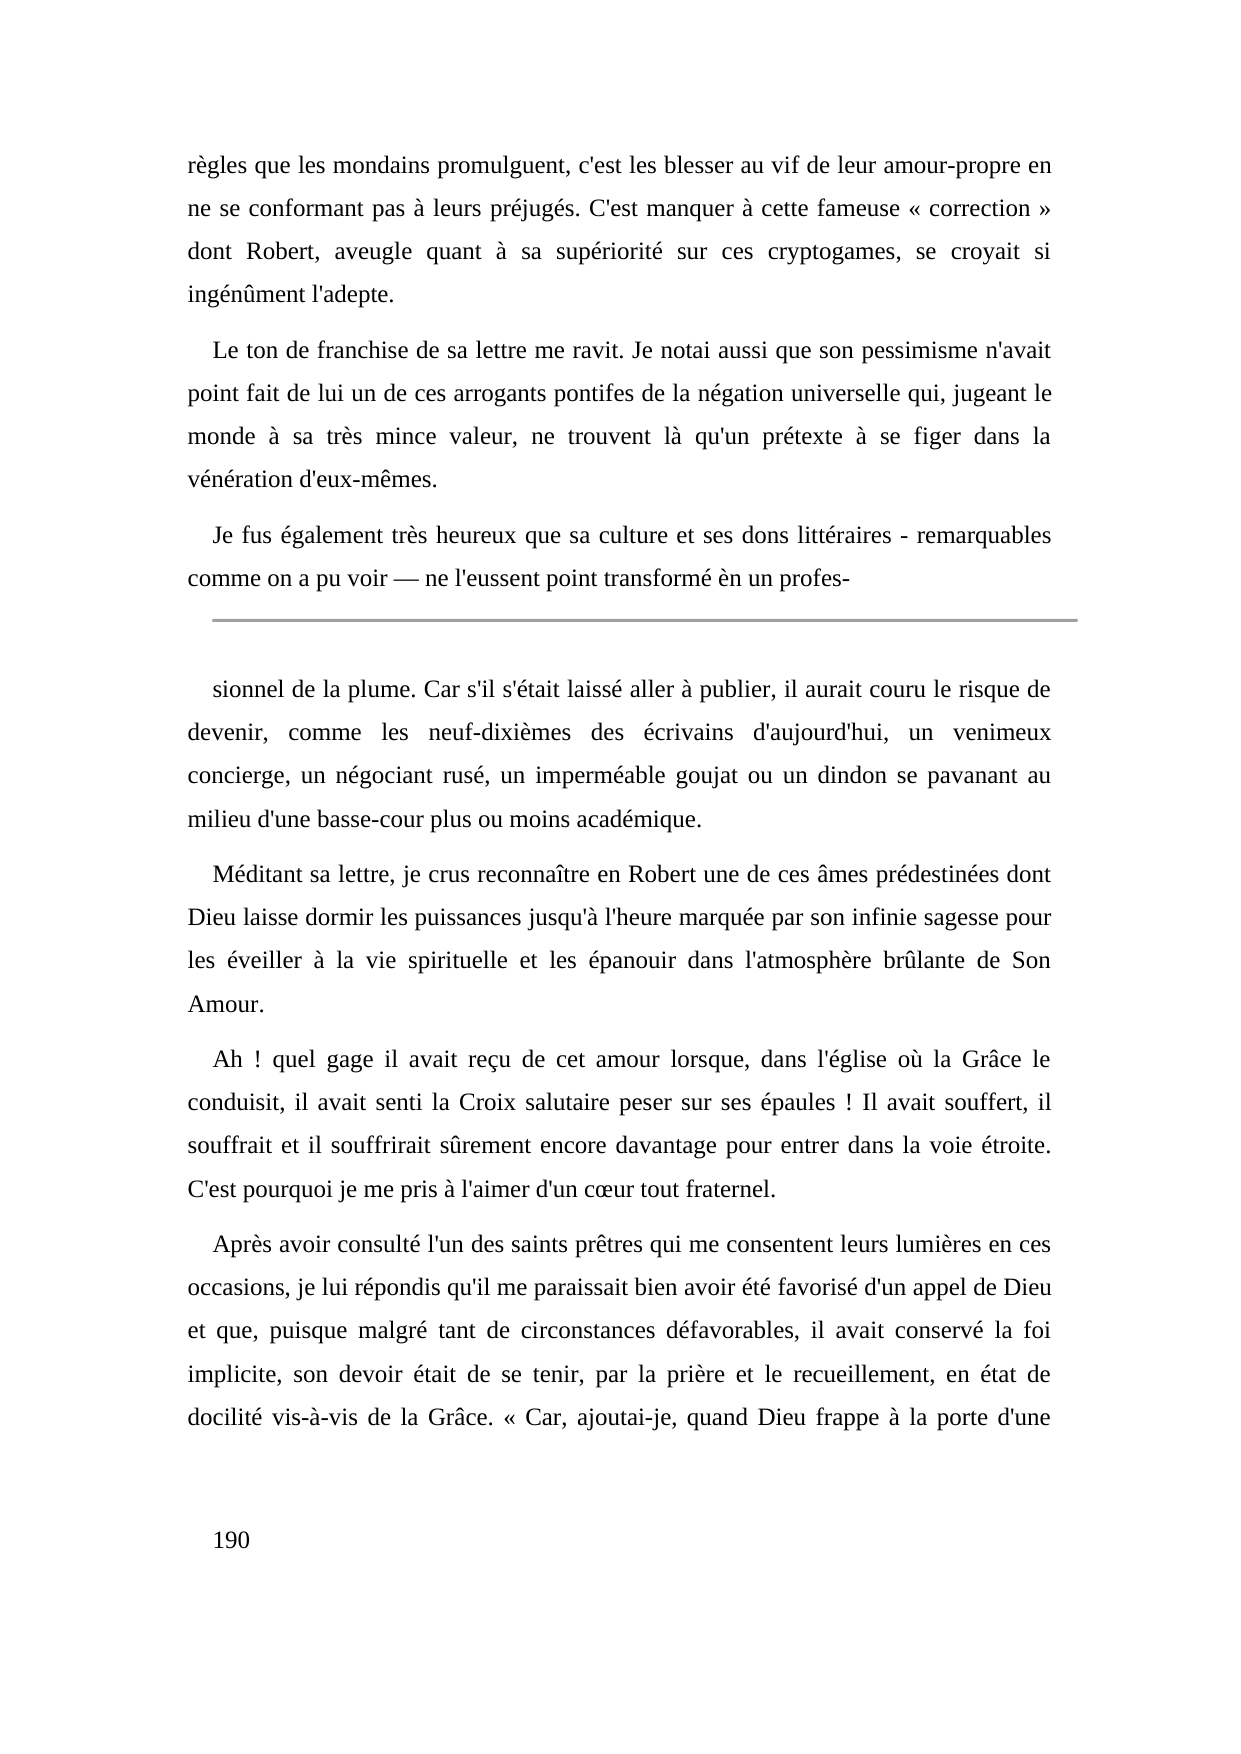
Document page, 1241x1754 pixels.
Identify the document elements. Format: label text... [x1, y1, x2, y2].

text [187, 1229, 1053, 1431]
text sionnel de la plume. Car s'il s'était laissé aller à publier, il aurait couru le risque de devenir, comme les neuf-dixièmes des écrivains d'aujourd'hui, un venimeux concierge, un négociant rusé, un imperméable goujat ou un dindon se pavanant au milieu d'une basse-cour plus ou moins académique. [187, 674, 1053, 832]
text Ah ! quel gage il avait reçu de cet amour lorsque, dans l'église où la Grâce le conduisit, il avait senti la Croix salutaire peser sur ses épaules ! Il avait souffert, il souffrait et il souffrirait sûrement encore davantage pour entrer dans la voie étroite. C'est pourquoi je me pris à l'aimer d'un cœur tout fraternel. [187, 1044, 1053, 1202]
text Méditant sa lettre, je crus reconnaître en Robert une de ces âmes prédestinées dont Dieu laisse dormir les puissances jusqu'à l'heure marquée par son infinie sagesse pour les éveiller à la vie spirituelle et les épanouir dans l'atmosphère brûlante de Son Amour. [187, 859, 1053, 1017]
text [187, 150, 1053, 308]
text Je fus également très heureux que sa culture et ses dons littéraires - remarquables comme on a pu voir — ne l'eussent point transformé èn un profes- [187, 520, 1053, 592]
text Le ton de franchise de sa lettre me ravit. Je notai aussi que son pessimisme n'avait point fait de lui un de ces arrogants pontifes de la négation universelle qui, jugeant le monde à sa très mince valeur, ne trouvent là qu'un prétexte à se figer dans la vénération d'eux-mêmes. [187, 335, 1053, 493]
